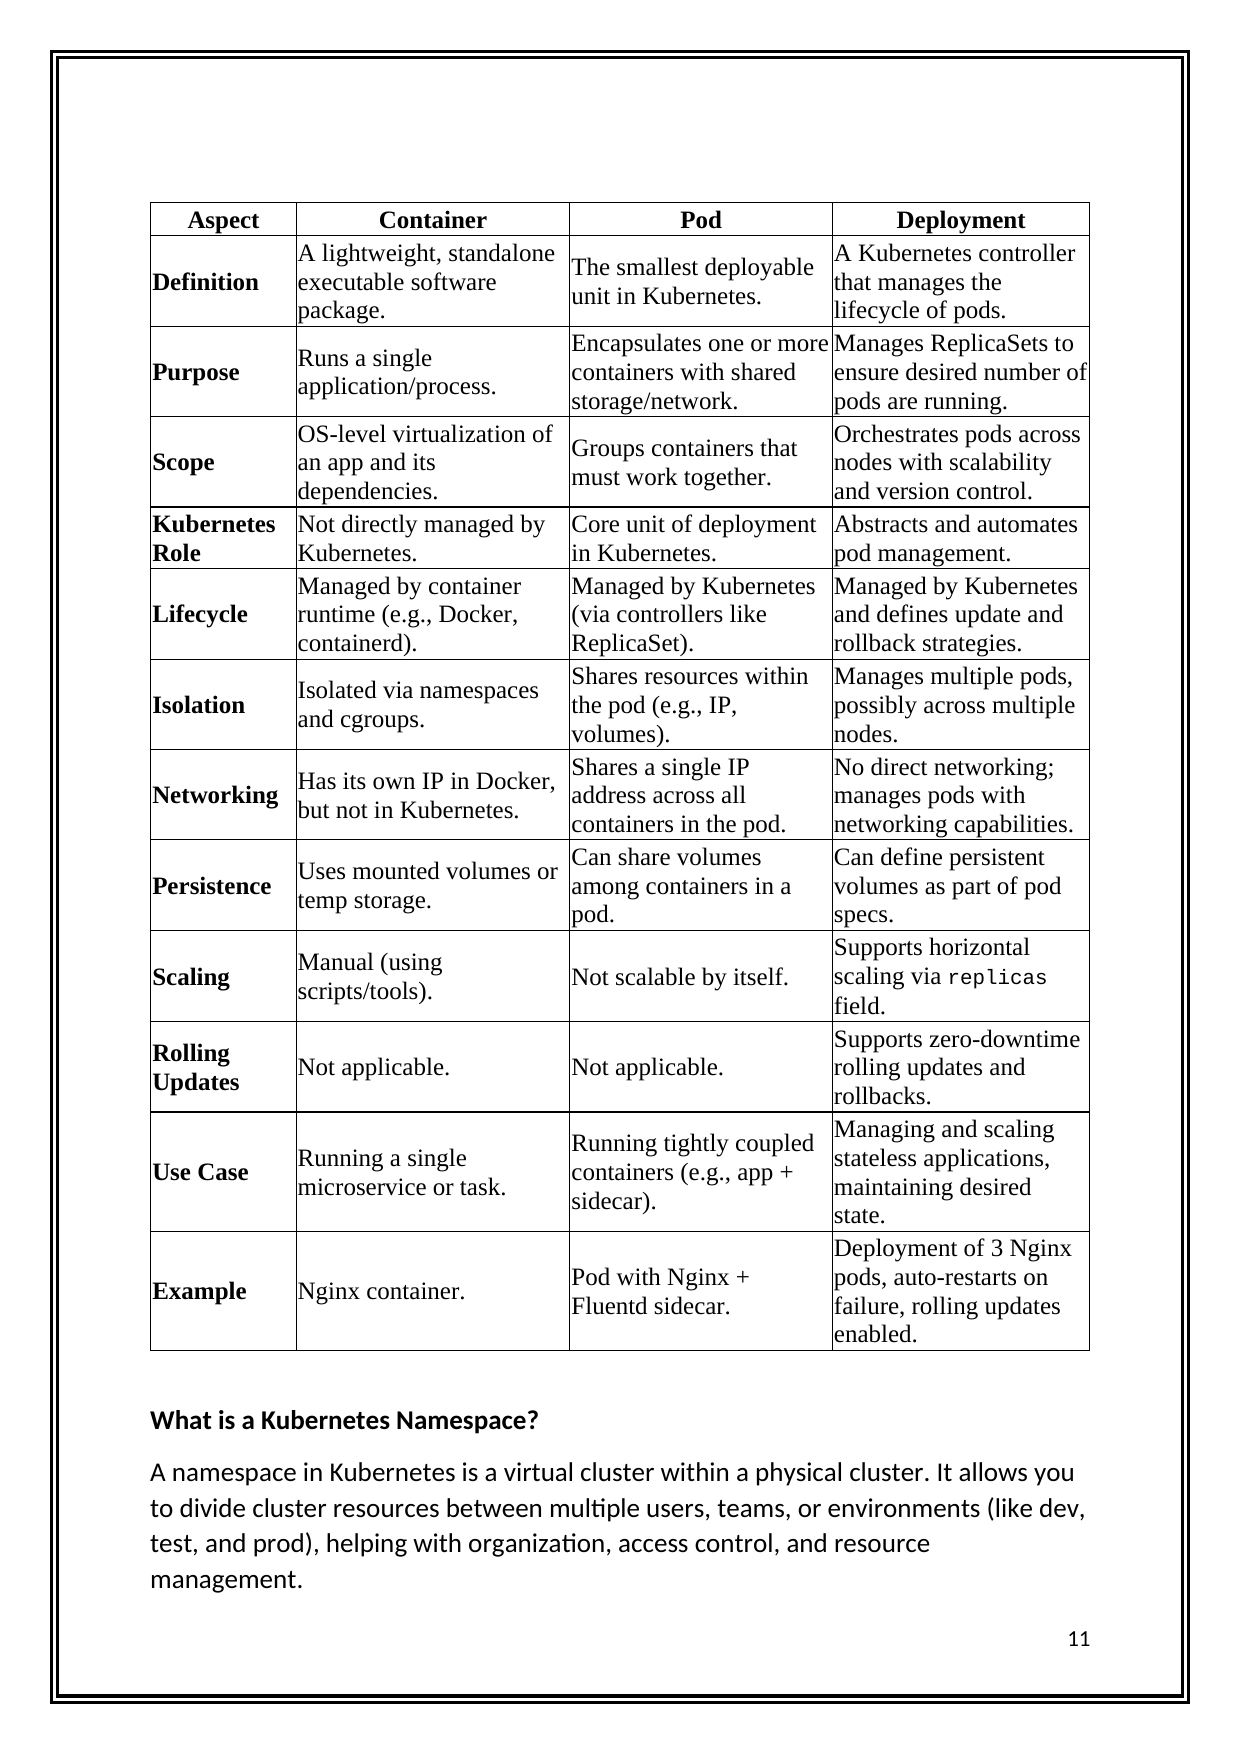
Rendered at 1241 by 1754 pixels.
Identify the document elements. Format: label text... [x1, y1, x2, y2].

table_cell Supports zero-downtime rolling updates and rollbacks. [833, 1022, 1089, 1111]
table_cell Kubernetes Role [151, 508, 296, 568]
table_cell Has its own IP in Docker, but not in Kubernetes. [297, 750, 569, 839]
table_cell Can define persistent volumes as part of pod specs. [833, 840, 1089, 930]
table_cell Runs a single application/process. [297, 327, 569, 416]
table_cell Managed by Kubernetes (via controllers like ReplicaSet). [570, 569, 832, 658]
table_cell Managed by Kubernetes and defines update and rollback strategies. [833, 569, 1089, 658]
table_cell Uses mounted volumes or temp storage. [297, 840, 569, 930]
table_cell Core unit of deployment in Kubernetes. [570, 508, 832, 568]
table_cell Orchestrates pods across nodes with scalability and version control. [833, 417, 1089, 506]
table_cell Nginx container. [297, 1232, 569, 1350]
table_cell Scaling [151, 931, 296, 1021]
table_cell The smallest deployable unit in Kubernetes. [570, 236, 832, 326]
table_cell Example [151, 1232, 296, 1350]
text A namespace in Kubernetes is a virtual cluster within a physical cluster. It allows you to divide cluster resources between multiple users, teams, or environments (like dev, test, and prod), helping with organization, access control, and resource management. [150, 1455, 1090, 1595]
table_cell OS-level virtualization of an app and its dependencies. [297, 417, 569, 506]
text What is a Kubernetes Namespace? [150, 1403, 1090, 1436]
table_cell Manages multiple pods, possibly across multiple nodes. [833, 660, 1089, 749]
table_cell Isolated via namespaces and cgroups. [297, 660, 569, 749]
table_cell Manual (using scripts/tools). [297, 931, 569, 1021]
table_header Container [297, 203, 569, 235]
table_cell Scope [151, 417, 296, 506]
table_cell Purpose [151, 327, 296, 416]
table_cell Shares a single IP address across all containers in the pod. [570, 750, 832, 839]
table_cell Managed by container runtime (e.g., Docker, containerd). [297, 569, 569, 658]
table_cell Not applicable. [297, 1022, 569, 1111]
table_cell Encapsulates one or more containers with shared storage/network. [570, 327, 832, 416]
table_cell Not applicable. [570, 1022, 832, 1111]
table_cell A Kubernetes controller that manages the lifecycle of pods. [833, 236, 1089, 326]
table_cell Abstracts and automates pod management. [833, 508, 1089, 568]
table_cell Shares resources within the pod (e.g., IP, volumes). [570, 660, 832, 749]
table_cell Lifecycle [151, 569, 296, 658]
table_header Aspect [151, 203, 296, 235]
table_cell Groups containers that must work together. [570, 417, 832, 506]
table_cell Not directly managed by Kubernetes. [297, 508, 569, 568]
table_cell Use Case [151, 1113, 296, 1231]
table_cell Persistence [151, 840, 296, 930]
table_cell Running tightly coupled containers (e.g., app + sidecar). [570, 1113, 832, 1231]
table_cell Deployment of 3 Nginx pods, auto-restarts on failure, rolling updates enabled. [833, 1232, 1089, 1350]
table_cell Rolling Updates [151, 1022, 296, 1111]
table_header Pod [570, 203, 832, 235]
table_cell Networking [151, 750, 296, 839]
table_cell Supports horizontal scaling via replicas field. [833, 931, 1089, 1021]
table_cell Isolation [151, 660, 296, 749]
table_header Deployment [833, 203, 1089, 235]
table_cell Managing and scaling stateless applications, maintaining desired state. [833, 1113, 1089, 1231]
table_cell Pod with Nginx + Fluentd sidecar. [570, 1232, 832, 1350]
table_cell No direct networking; manages pods with networking capabilities. [833, 750, 1089, 839]
table_cell Can share volumes among containers in a pod. [570, 840, 832, 930]
table_cell Definition [151, 236, 296, 326]
table_cell Running a single microservice or task. [297, 1113, 569, 1231]
table_cell A lightweight, standalone executable software package. [297, 236, 569, 326]
table_cell Manages ReplicaSets to ensure desired number of pods are running. [833, 327, 1089, 416]
table_cell Not scalable by itself. [570, 931, 832, 1021]
